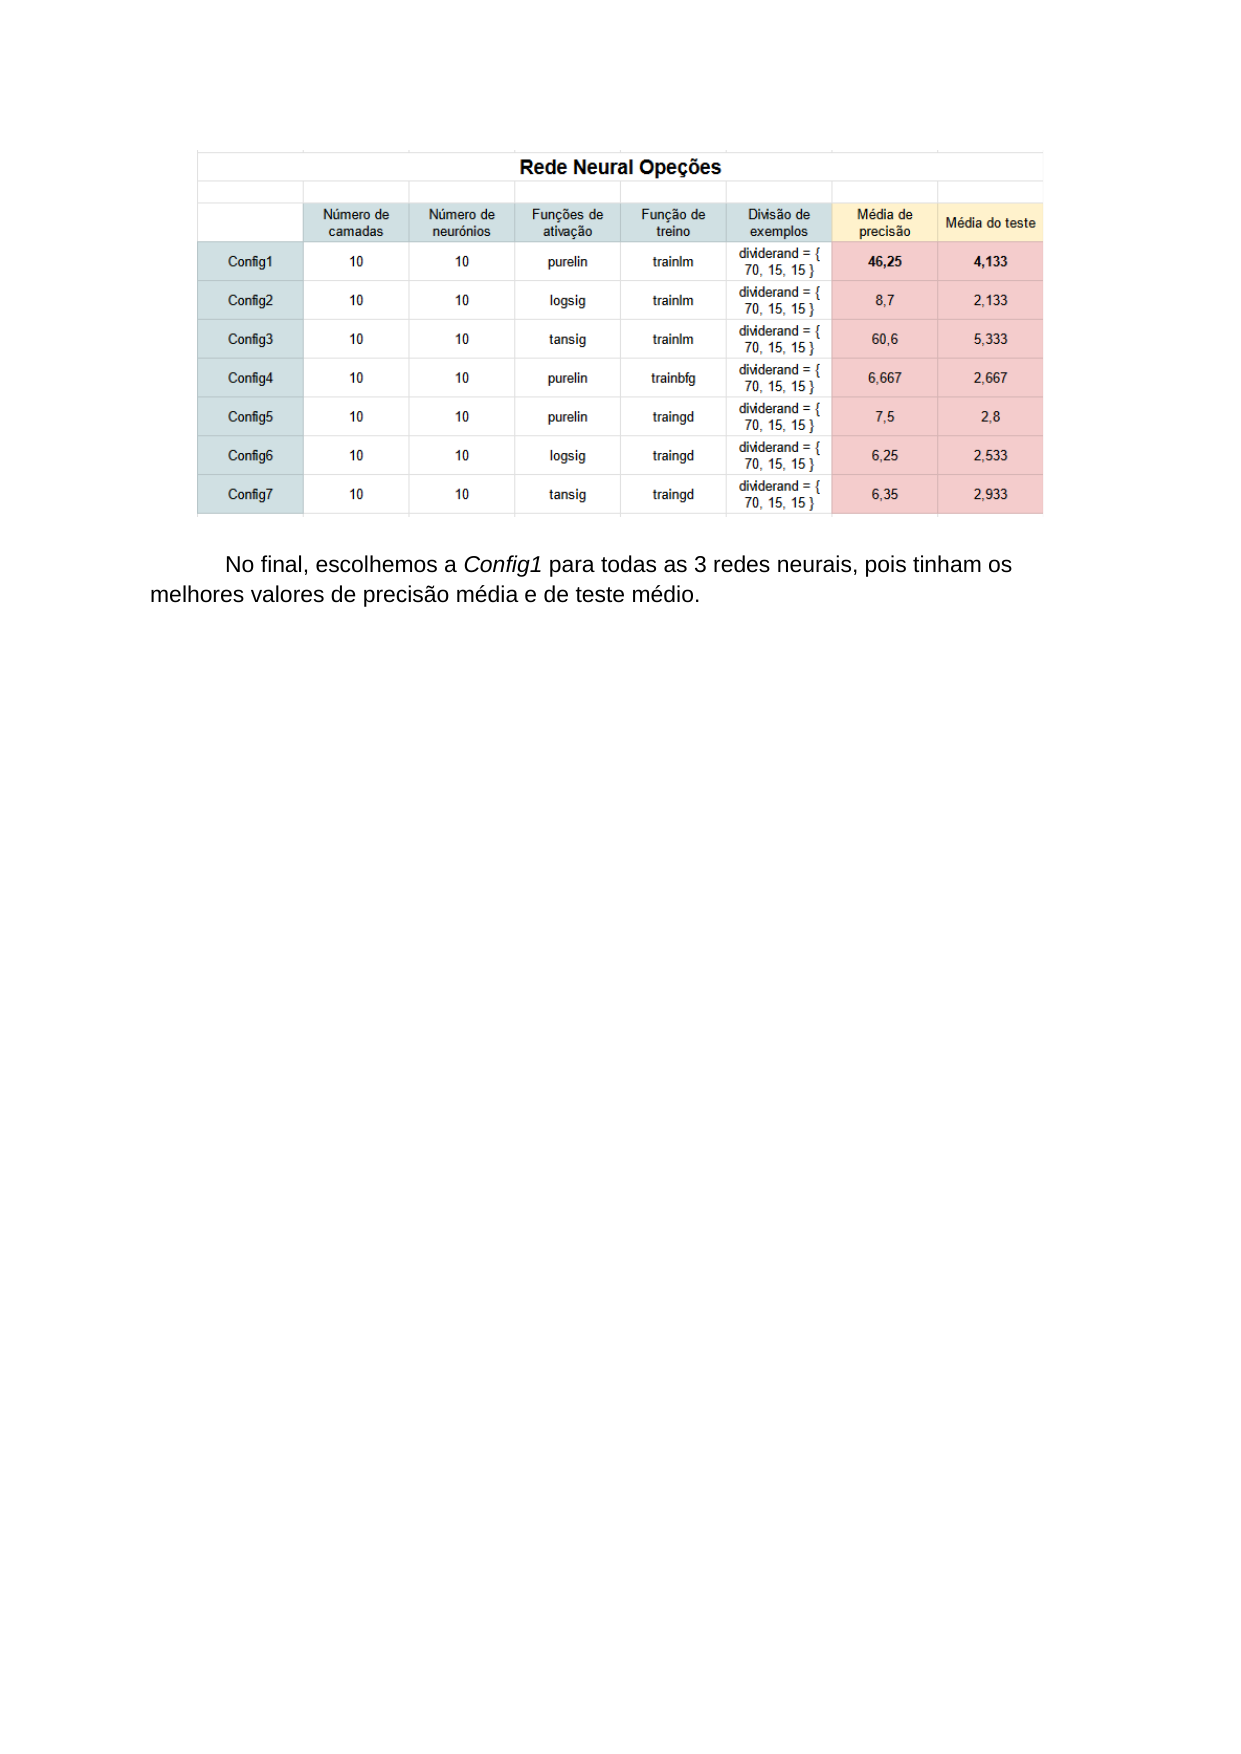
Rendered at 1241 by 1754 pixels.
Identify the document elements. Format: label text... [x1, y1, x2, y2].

picture [197, 150, 1044, 517]
text No final, escolhemos a Config1 para todas as 3 redes neurais, pois tinham os melhores valores de precisão média e de teste médio. [150, 551, 1090, 607]
